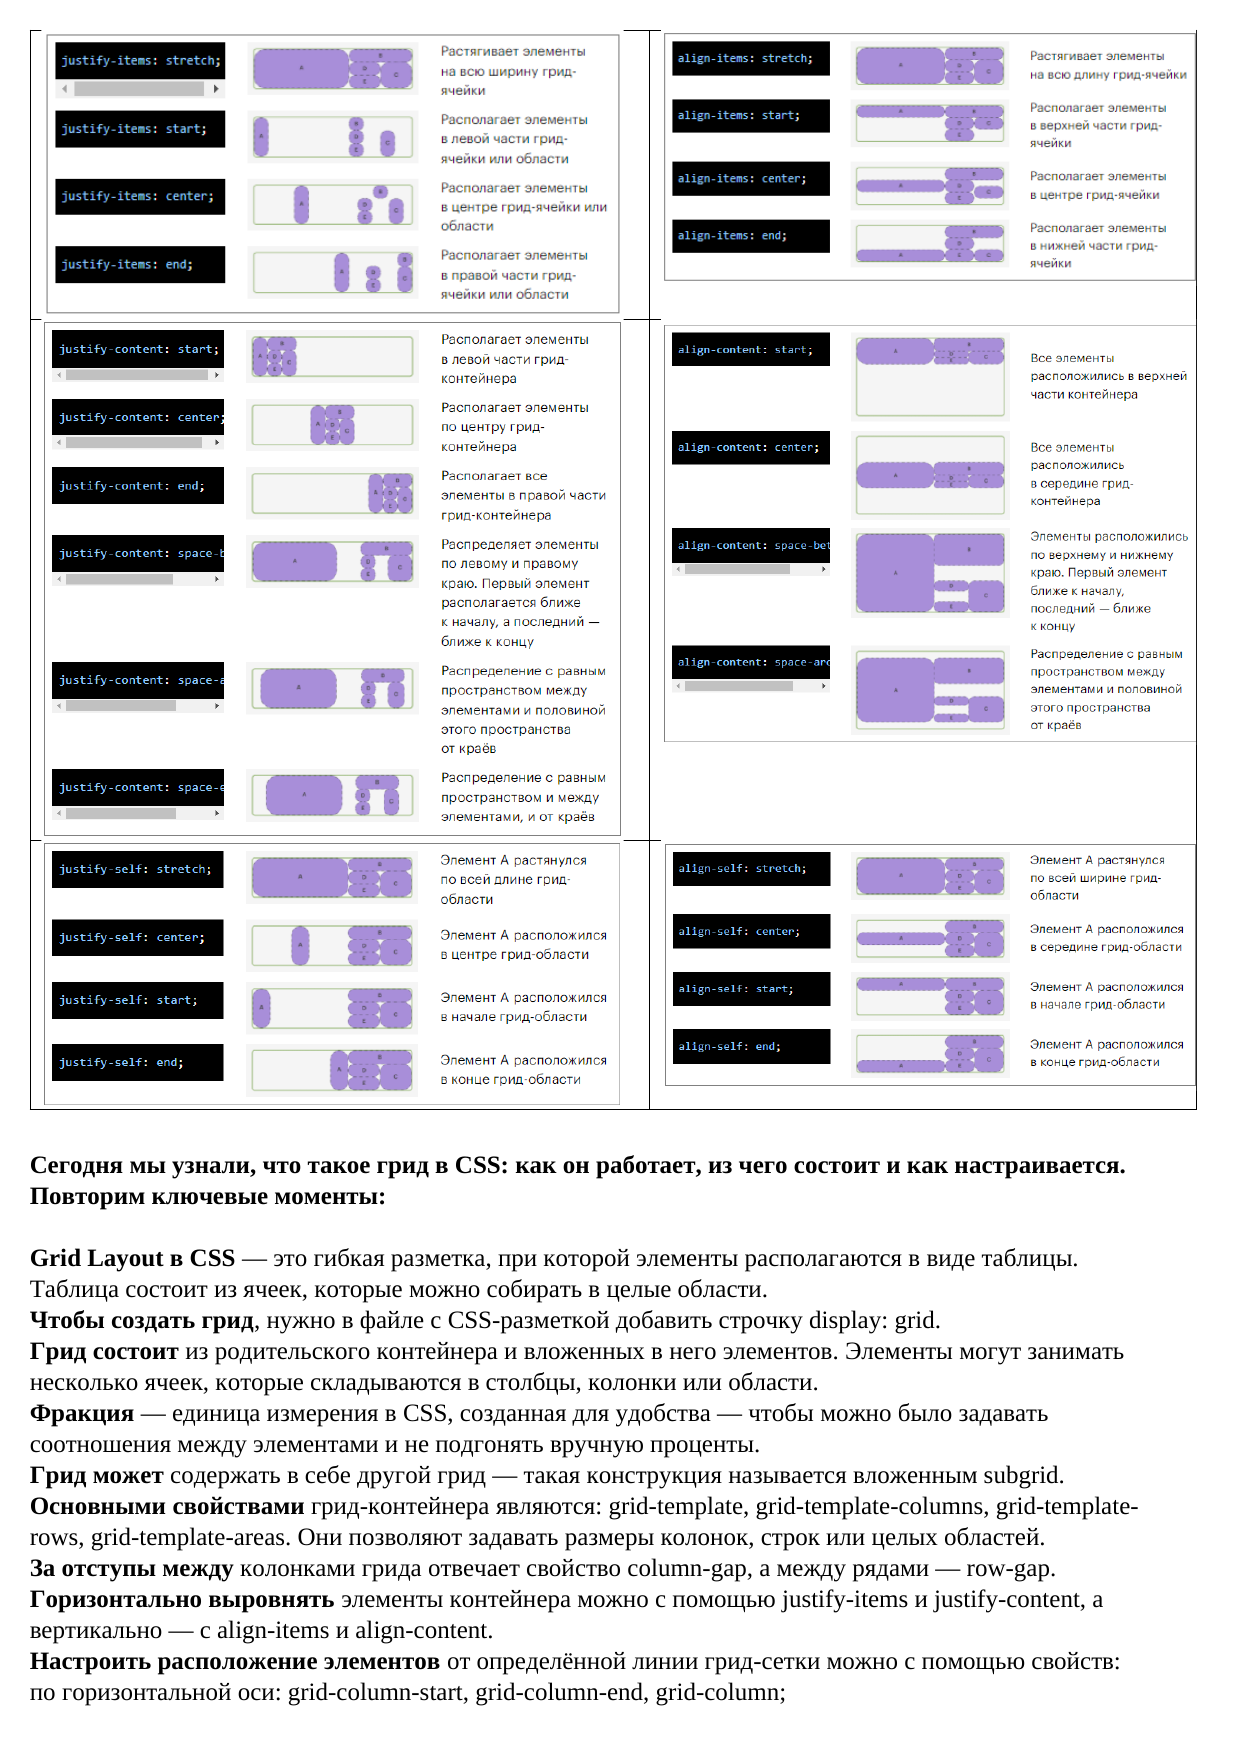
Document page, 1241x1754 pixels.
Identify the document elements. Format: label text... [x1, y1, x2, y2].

text Основными свойствами грид-контейнера являются: grid-template, grid-template-columns, grid-template-rows, grid-template-areas. Они позволяют задавать размеры колонок, строк или целых областей. [29, 1491, 1152, 1551]
table_cell [638, 841, 649, 1109]
picture [661, 840, 1197, 1091]
table_cell [650, 841, 1196, 1109]
text Настроить расположение элементов от определённой линии грид-сетки можно с помощью свойств: [29, 1646, 1152, 1675]
table_cell [650, 320, 1196, 839]
picture [661, 30, 1197, 286]
table_cell [638, 320, 649, 839]
text За отступы между колонками грида отвечает свойство column-gap, а между рядами — row-gap. [29, 1553, 1152, 1582]
text Грид состоит из родительского контейнера и вложенных в него элементов. Элементы могут занимать несколько ячеек, которые складываются в столбцы, колонки или области. [29, 1336, 1152, 1396]
table_cell [650, 31, 1196, 318]
table_cell [31, 320, 41, 839]
picture [41, 30, 624, 1109]
table_cell [31, 31, 41, 318]
table_cell [31, 841, 41, 1109]
text Чтобы создать грид, нужно в файле с CSS-разметкой добавить строчку display: grid. [29, 1305, 1152, 1334]
text Сегодня мы узнали, что такое грид в CSS: как он работает, из чего состоит и как настраивается. Повторим ключевые моменты: [29, 1150, 1152, 1209]
text Фракция — единица измерения в CSS, созданная для удобства — чтобы можно было задавать соотношения между элементами и не подгонять вручную проценты. [29, 1398, 1152, 1458]
picture [661, 319, 1197, 745]
text Грид может содержать в себе другой грид — такая конструкция называется вложенным subgrid. [29, 1460, 1152, 1489]
text Горизонтально выровнять элементы контейнера можно с помощью justify-items и justify-content, а вертикально — с align-items и align-content. [29, 1584, 1152, 1644]
text Grid Layout в CSS — это гибкая разметка, при которой элементы располагаются в виде таблицы. Таблица состоит из ячеек, которые можно собирать в целые области. [29, 1243, 1152, 1303]
text по горизонтальной оси: grid-column-start, grid-column-end, grid-column; [29, 1677, 1152, 1706]
table_cell [638, 31, 649, 318]
